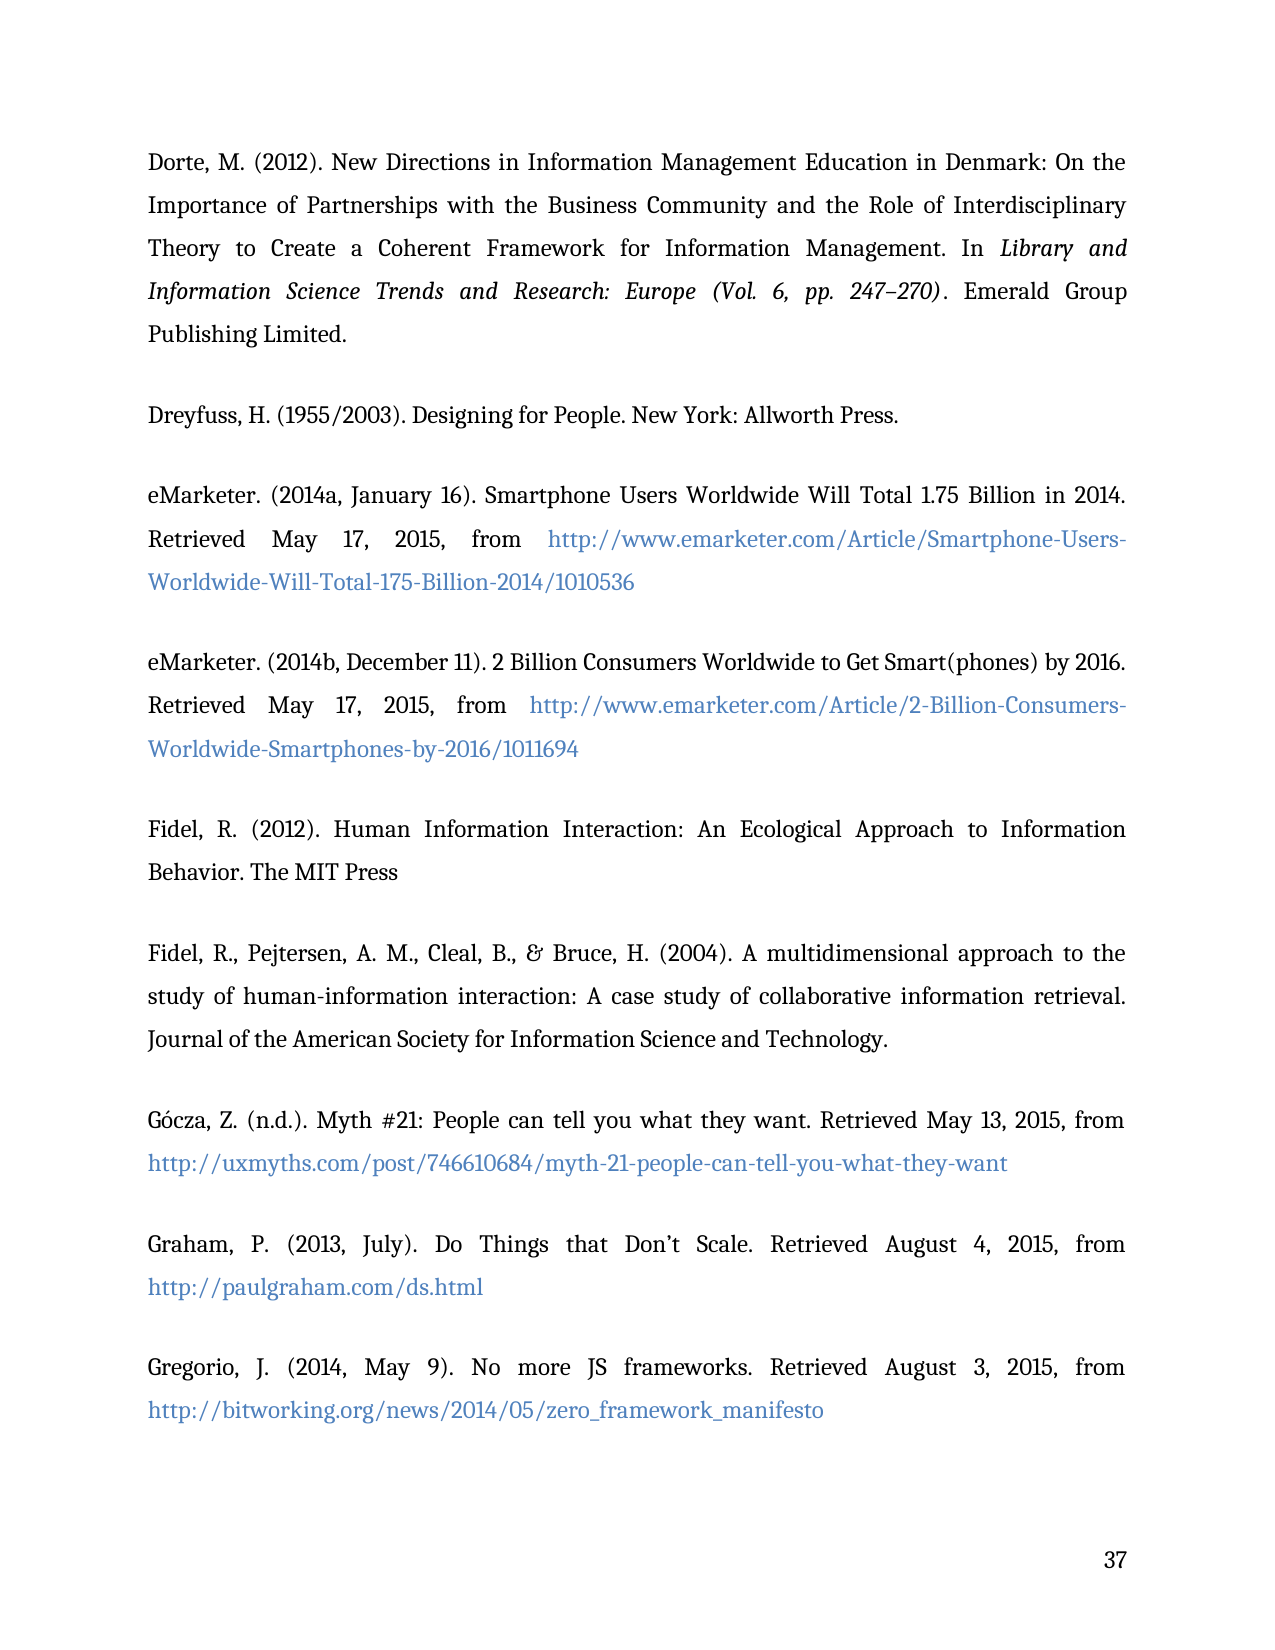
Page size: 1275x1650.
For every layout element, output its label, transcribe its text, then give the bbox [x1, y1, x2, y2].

text Fidel, R. (2012). Human Information Interaction: An Ecological Approach to Information Behavior. The MIT Press [148, 815, 1127, 887]
text eMarketer. (2014b, December 11). 2 Billion Consumers Worldwide to Get Smart(phones) by 2016. Retrieved May 17, 2015, from http://www.emarketer.com/Article/2-Billion-Consumers-Worldwide-Smartphones-by-2016/1011694 [148, 648, 1127, 763]
text Fidel, R., Pejtersen, A. M., Cleal, B., & Bruce, H. (2004). A multidimensional approach to the study of human-information interaction: A case study of collaborative information retrieval. Journal of the American Society for Information Science and Technology. [148, 939, 1127, 1054]
text eMarketer. (2014a, January 16). Smartphone Users Worldwide Will Total 1.75 Billion in 2014. Retrieved May 17, 2015, from http://www.emarketer.com/Article/Smartphone-Users-Worldwide-Will-Total-175-Billion-2014/1010536 [148, 481, 1127, 596]
text Dreyfuss, H. (1955/2003). Designing for People. New York: Allworth Press. [148, 401, 1127, 429]
text Gregorio, J. (2014, May 9). No more JS frameworks. Retrieved August 3, 2015, from http://bitworking.org/news/2014/05/zero_framework_manifesto [148, 1353, 1127, 1425]
text Graham, P. (2013, July). Do Things that Don’t Scale. Retrieved August 4, 2015, from http://paulgraham.com/ds.html [148, 1229, 1127, 1301]
text Dorte, M. (2012). New Directions in Information Management Education in Denmark: On the Importance of Partnerships with the Business Community and the Role of Interdisciplinary Theory to Create a Coherent Framework for Information Management. In Library and Information Science Trends and Research: Europe (Vol. 6, pp. 247–270). Emerald Group Publishing Limited. [148, 148, 1127, 349]
text Gócza, Z. (n.d.). Myth #21: People can tell you what they want. Retrieved May 13, 2015, from http://uxmyths.com/post/746610684/myth-21-people-can-tell-you-what-they-want [148, 1106, 1127, 1178]
